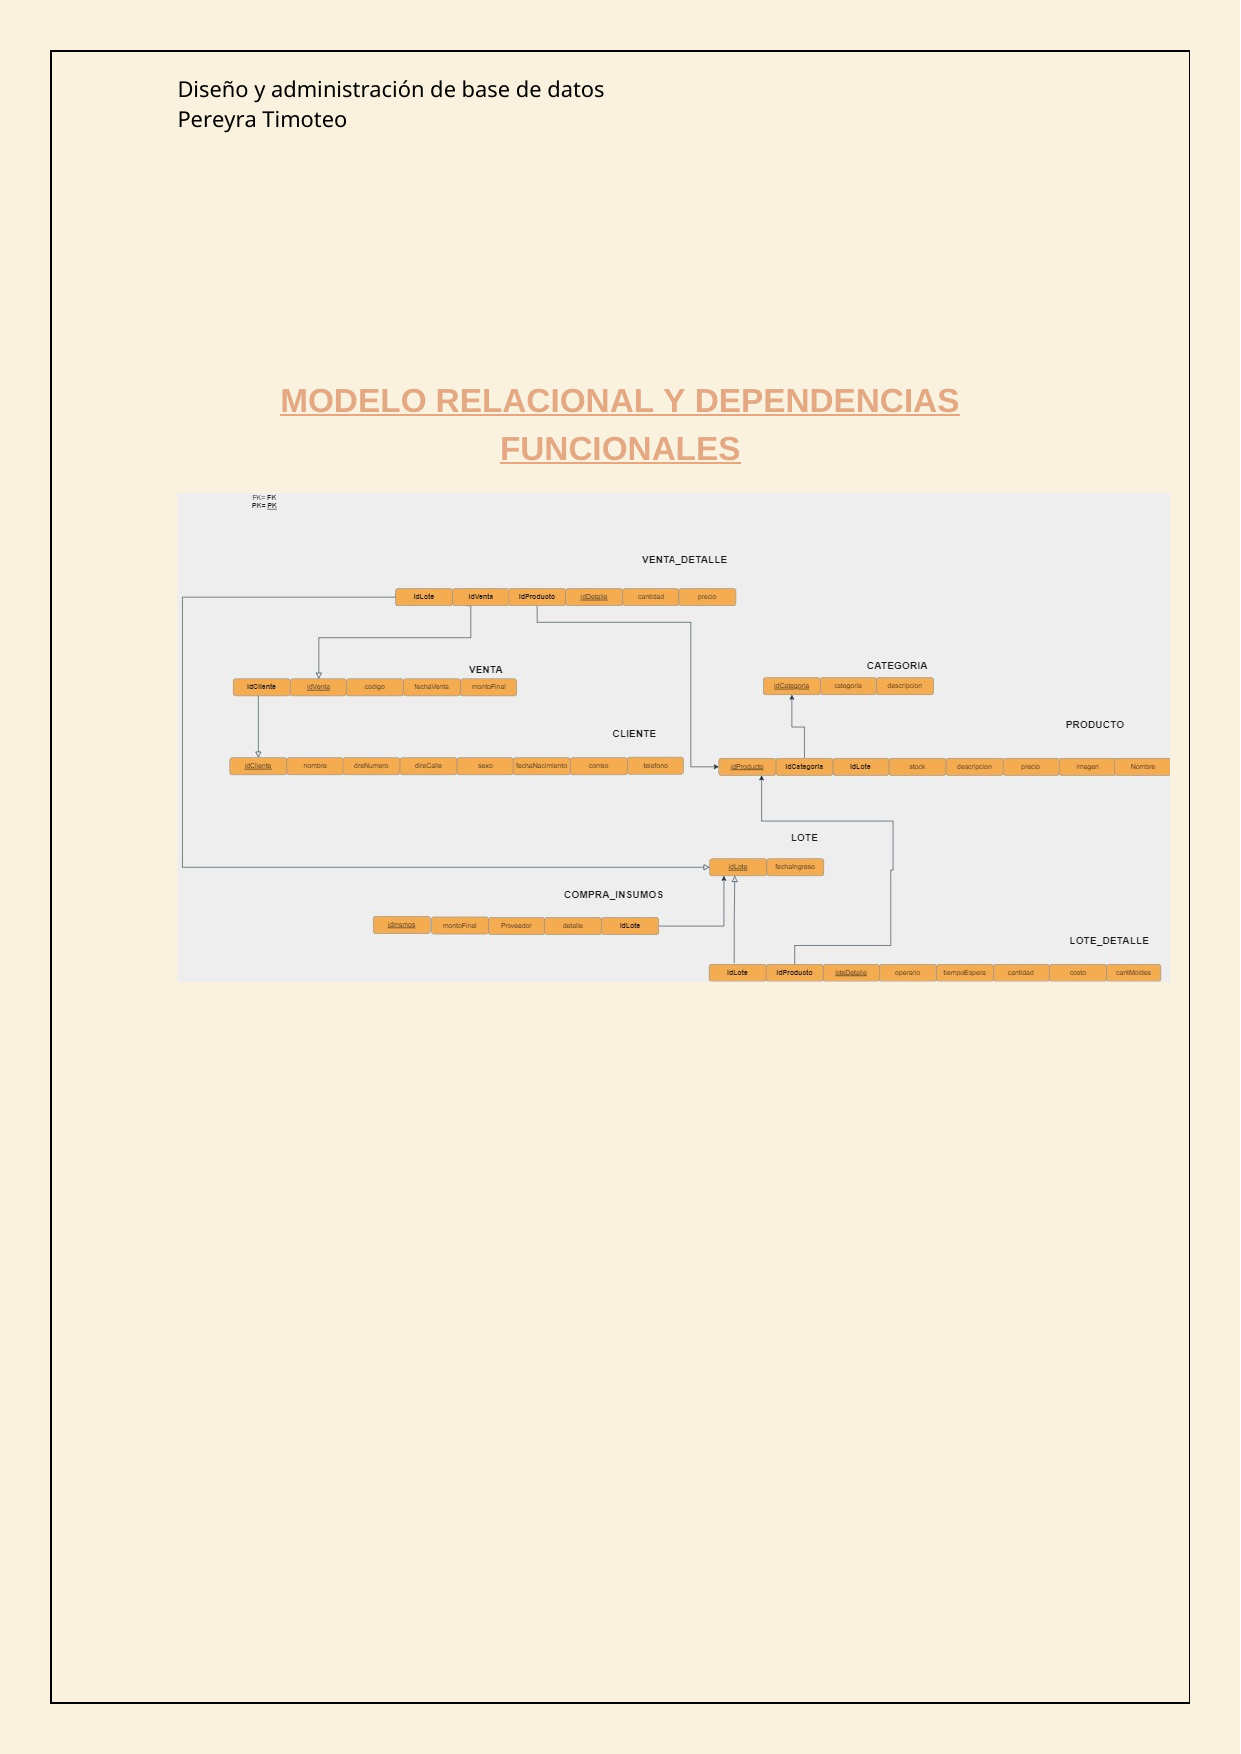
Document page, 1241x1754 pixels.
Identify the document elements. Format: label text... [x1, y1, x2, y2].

picture [177, 493, 1170, 982]
text MODELO RELACIONAL Y DEPENDENCIAS FUNCIONALES [177, 381, 1063, 467]
